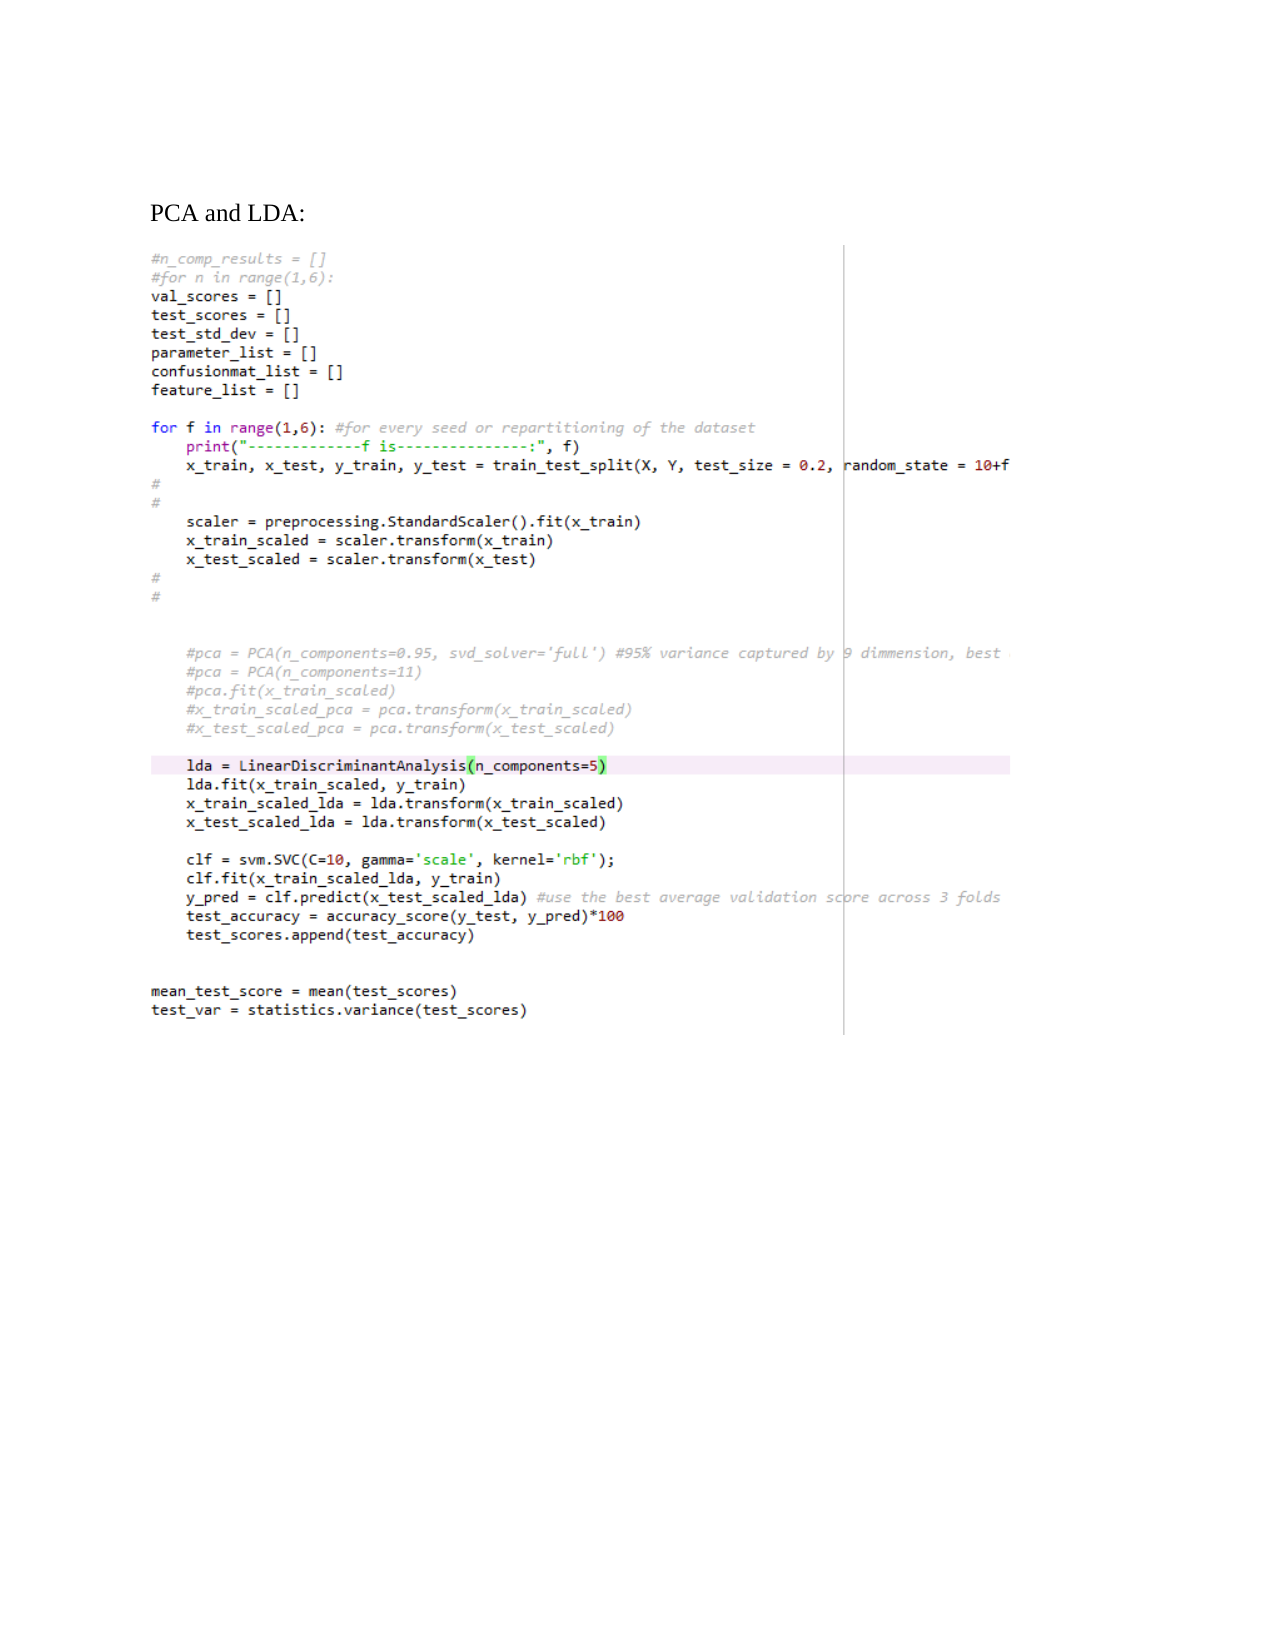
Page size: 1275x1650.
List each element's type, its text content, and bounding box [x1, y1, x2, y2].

text PCA and LDA: [150, 198, 1125, 226]
picture [150, 245, 1011, 1035]
